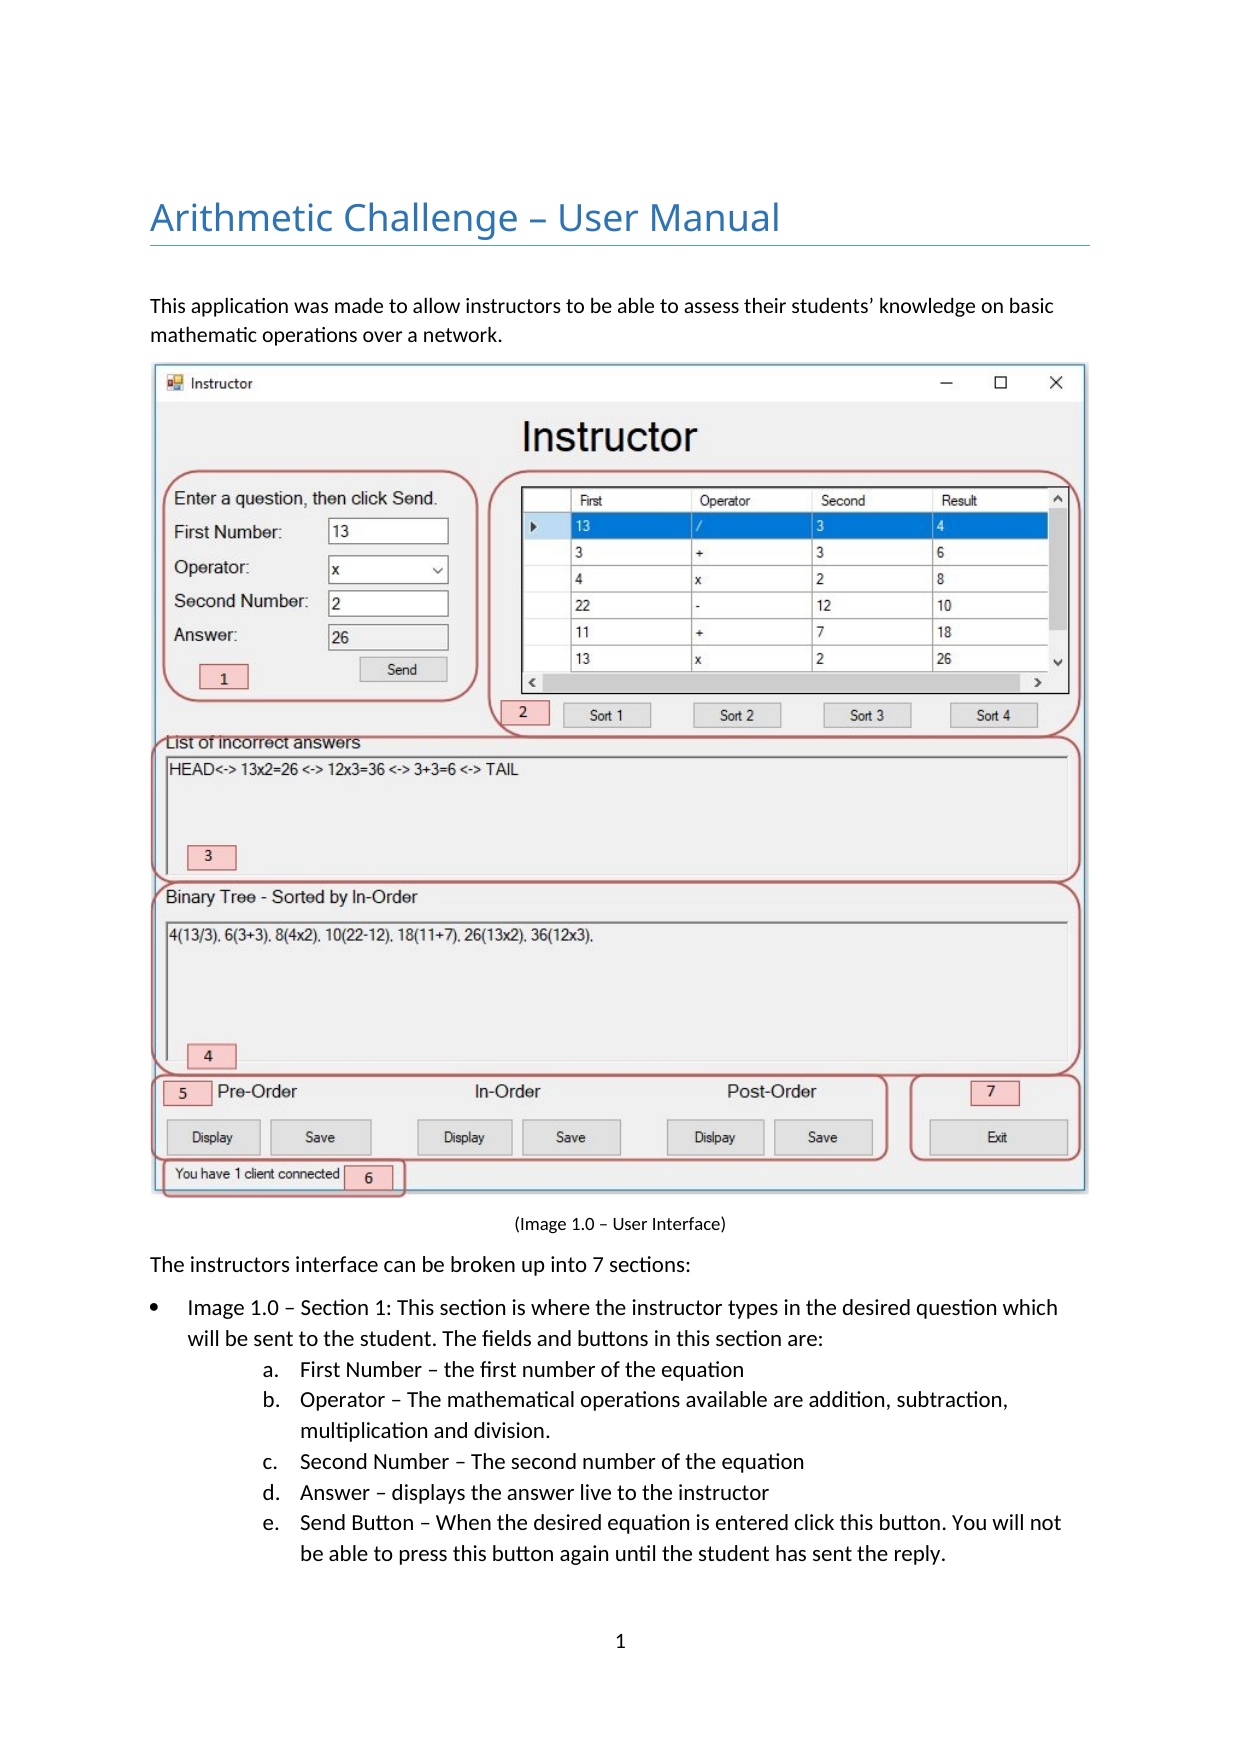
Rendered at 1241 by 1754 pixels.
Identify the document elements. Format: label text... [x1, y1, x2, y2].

list Image 1.0 – Section 1: This section is where the instructor types in the desired question which will be sent to the student. The fields and buttons in this section are: [150, 1293, 1090, 1352]
list Second Number – The second number of the equation [262, 1447, 1090, 1475]
list Operator – The mathematical operations available are addition, subtraction, multiplication and division. [262, 1385, 1090, 1444]
list Send Button – When the desired equation is entered click this button. You will not be able to press this button again until the student has sent the reply. [262, 1508, 1090, 1567]
list First Number – the first number of the equation [262, 1355, 1090, 1383]
list Answer – displays the answer live to the instructor [262, 1478, 1090, 1506]
subtitle Arithmetic Challenge – User Manual [150, 192, 1090, 245]
text The instructors interface can be broken up into 7 sections: [150, 1250, 1090, 1278]
text (Image 1.0 – User Interface) [150, 1212, 1090, 1235]
text This application was made to allow instructors to be able to assess their students’ knowledge on basic mathematic operations over a network. [150, 292, 1090, 348]
picture [150, 362, 1090, 1198]
